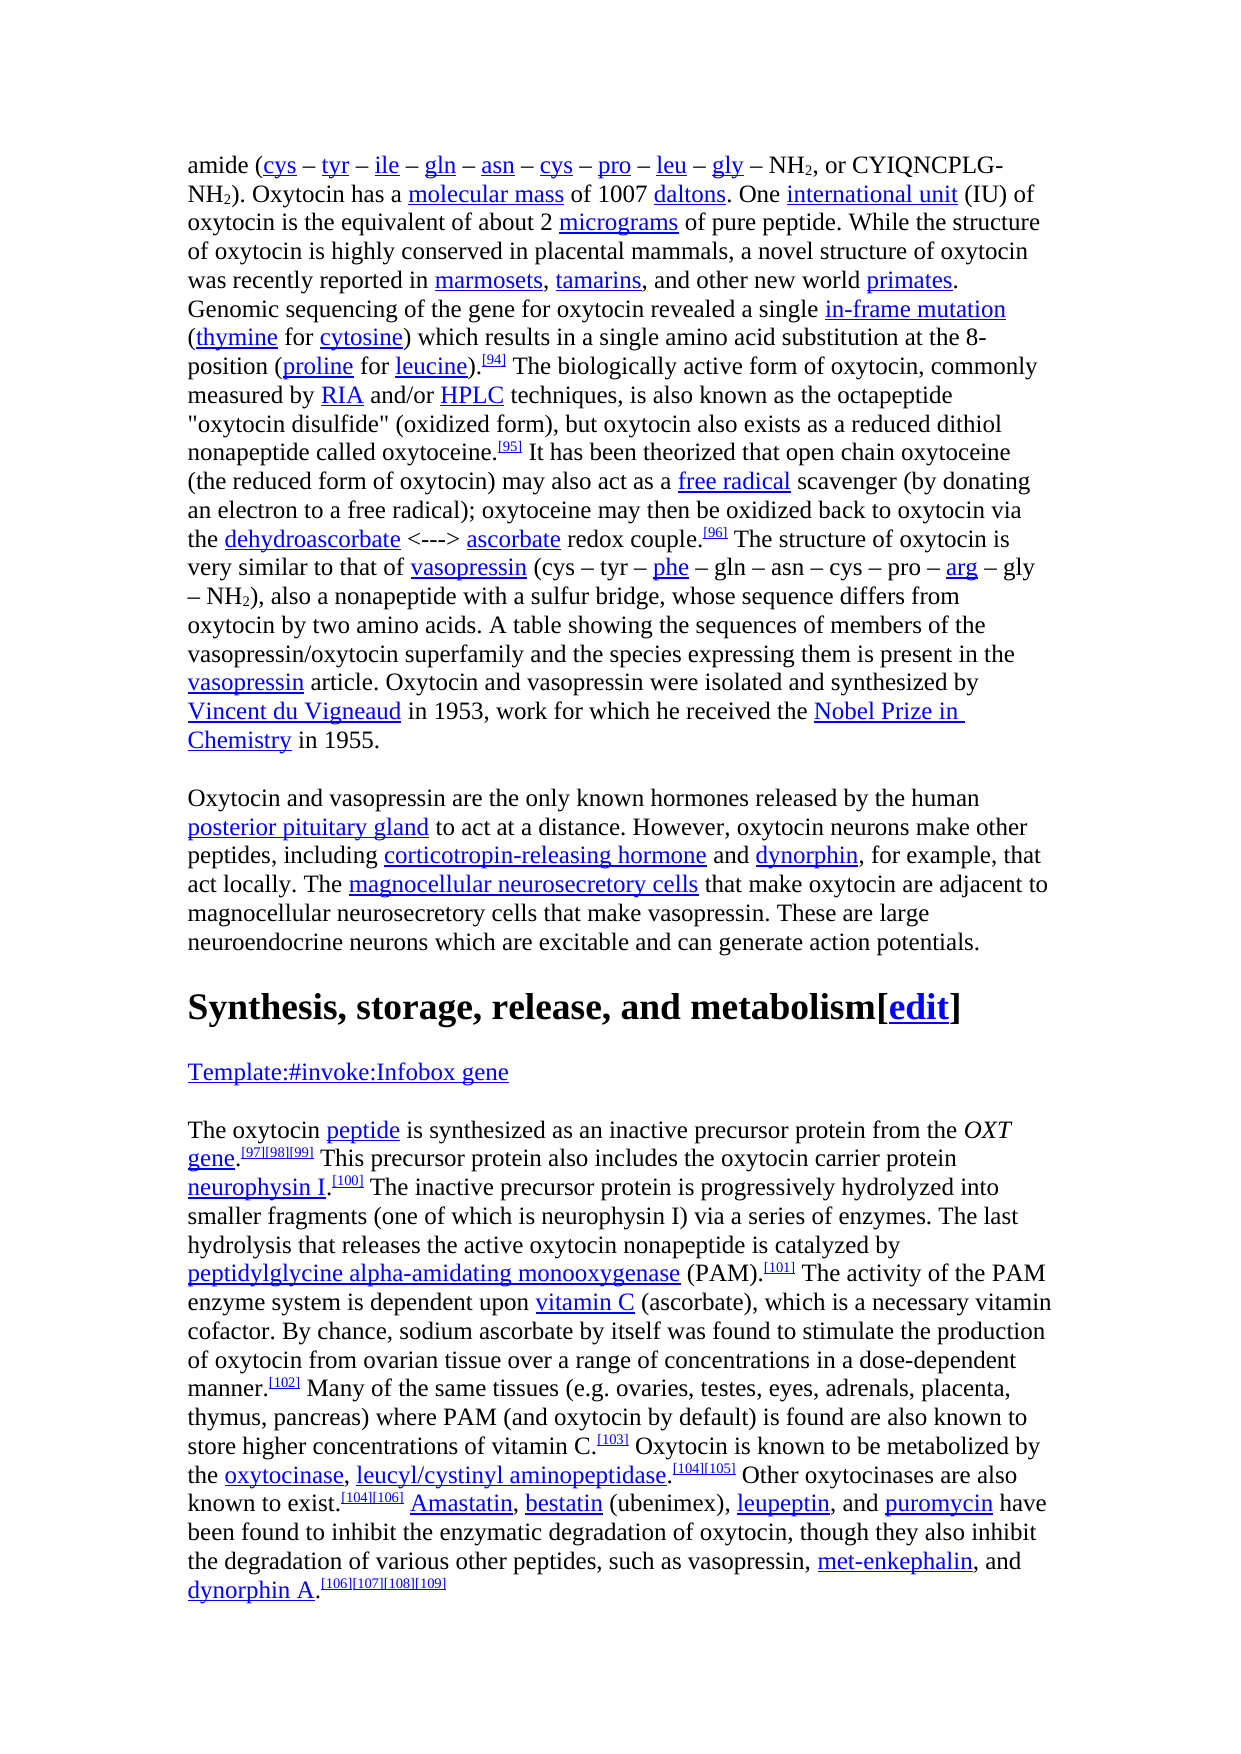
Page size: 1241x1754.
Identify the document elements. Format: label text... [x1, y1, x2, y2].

text The oxytocin peptide is synthesized as an inactive precursor protein from the OXT gene.[97][98][99] This precursor protein also includes the oxytocin carrier protein neurophysin I.[100] The inactive precursor protein is progressively hydrolyzed into smaller fragments (one of which is neurophysin I) via a series of enzymes. The last hydrolysis that releases the active oxytocin nonapeptide is catalyzed by peptidylglycine alpha-amidating monooxygenase (PAM).[101] The activity of the PAM enzyme system is dependent upon vitamin C (ascorbate), which is a necessary vitamin cofactor. By chance, sodium ascorbate by itself was found to stimulate the production of oxytocin from ovarian tissue over a range of concentrations in a dose-dependent manner.[102] Many of the same tissues (e.g. ovaries, testes, eyes, adrenals, placenta, thymus, pancreas) where PAM (and oxytocin by default) is found are also known to store higher concentrations of vitamin C.[103] Oxytocin is known to be metabolized by the oxytocinase, leucyl/cystinyl aminopeptidase.[104][105] Other oxytocinases are also known to exist.[104][106] Amastatin, bestatin (ubenimex), leupeptin, and puromycin have been found to inhibit the enzymatic degradation of oxytocin, though they also inhibit the degradation of various other peptides, such as vasopressin, met-enkephalin, and dynorphin A.[106][107][108][109] [187, 1115, 1053, 1603]
text Oxytocin and vasopressin are the only known hormones released by the human posterior pituitary gland to act at a distance. However, oxytocin neurons make other peptides, including corticotropin-releasing hormone and dynorphin, for example, that act locally. The magnocellular neurosecretory cells that make oxytocin are adjacent to magnocellular neurosecretory cells that make vasopressin. These are large neuroendocrine neurons which are excitable and can generate action potentials. [187, 783, 1053, 955]
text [187, 150, 1053, 754]
text Template:#invoke:Infobox gene [187, 1057, 1053, 1086]
subtitle Synthesis, storage, release, and metabolism[edit] [187, 984, 1053, 1028]
